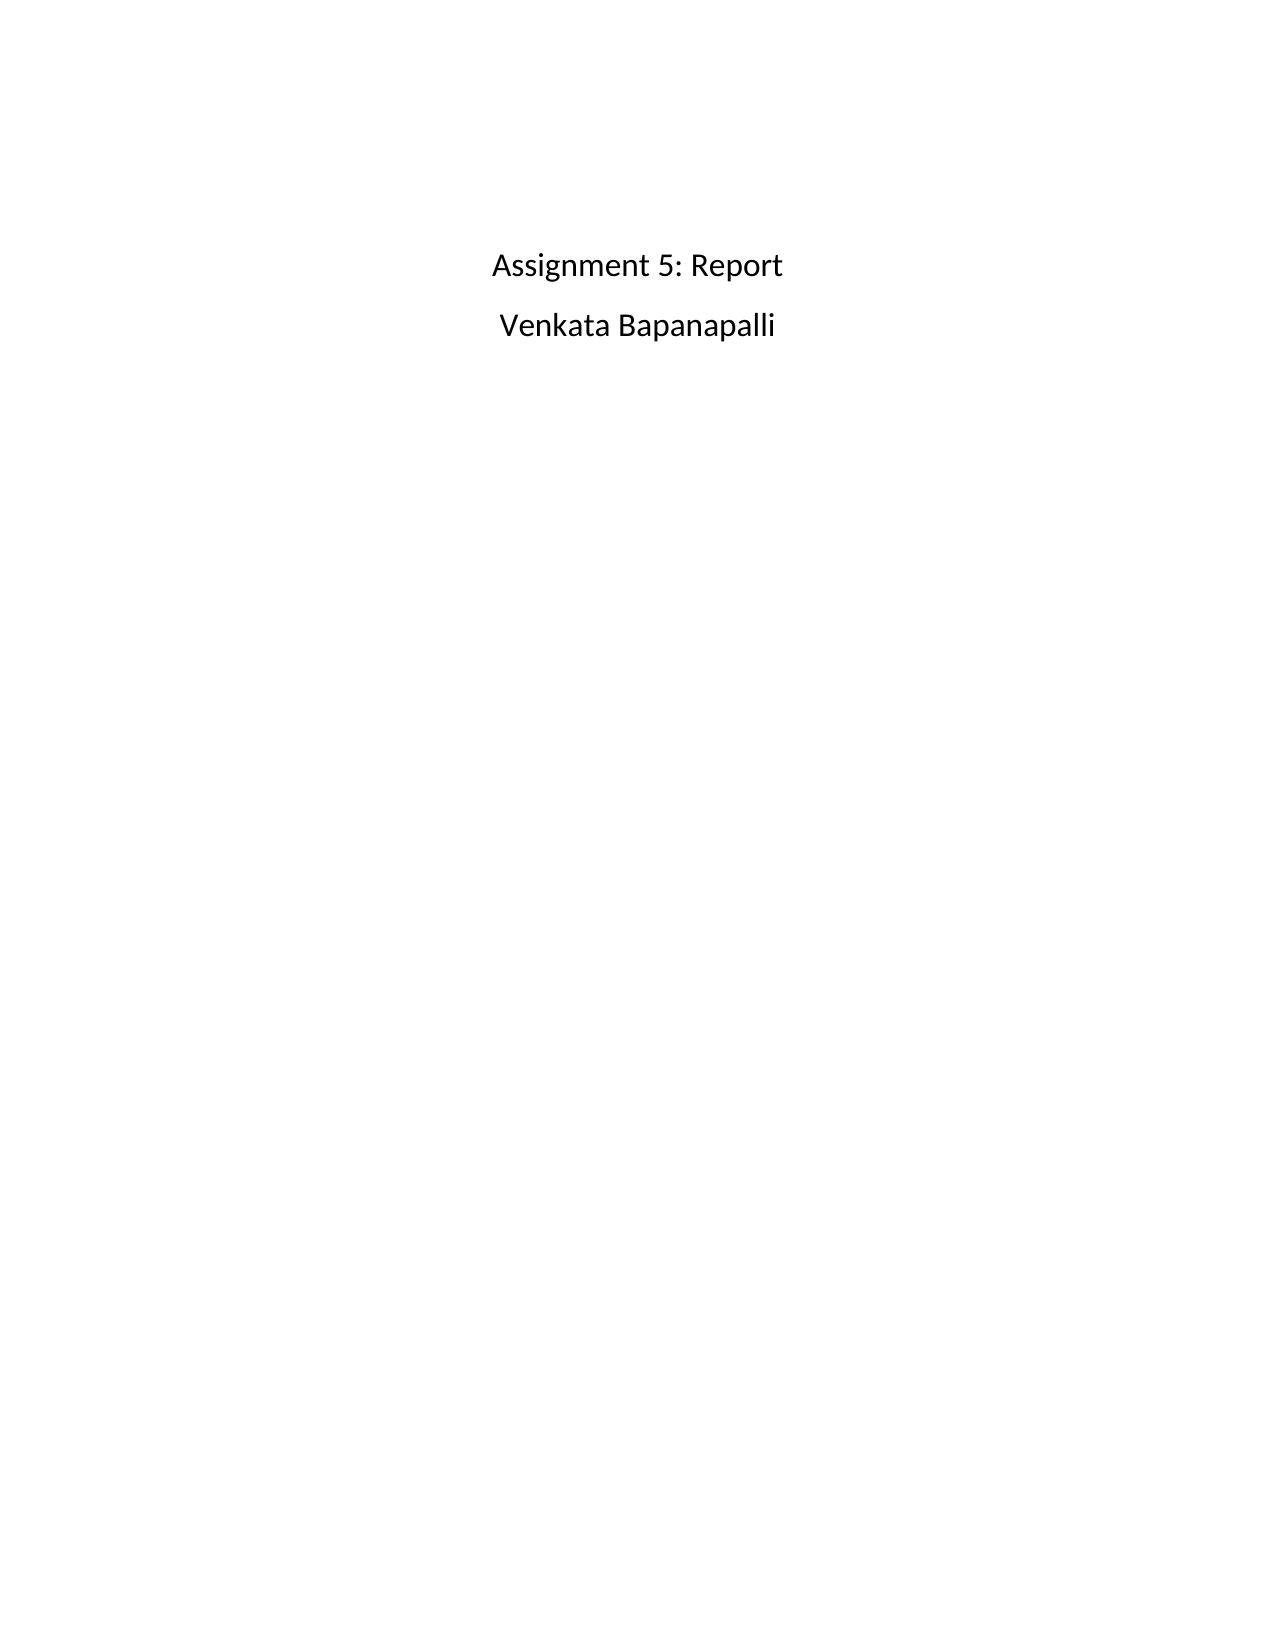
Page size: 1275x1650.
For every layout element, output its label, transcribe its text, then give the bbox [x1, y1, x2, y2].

text Venkata Bapanapalli [150, 304, 1125, 345]
text Assignment 5: Report [150, 244, 1125, 284]
